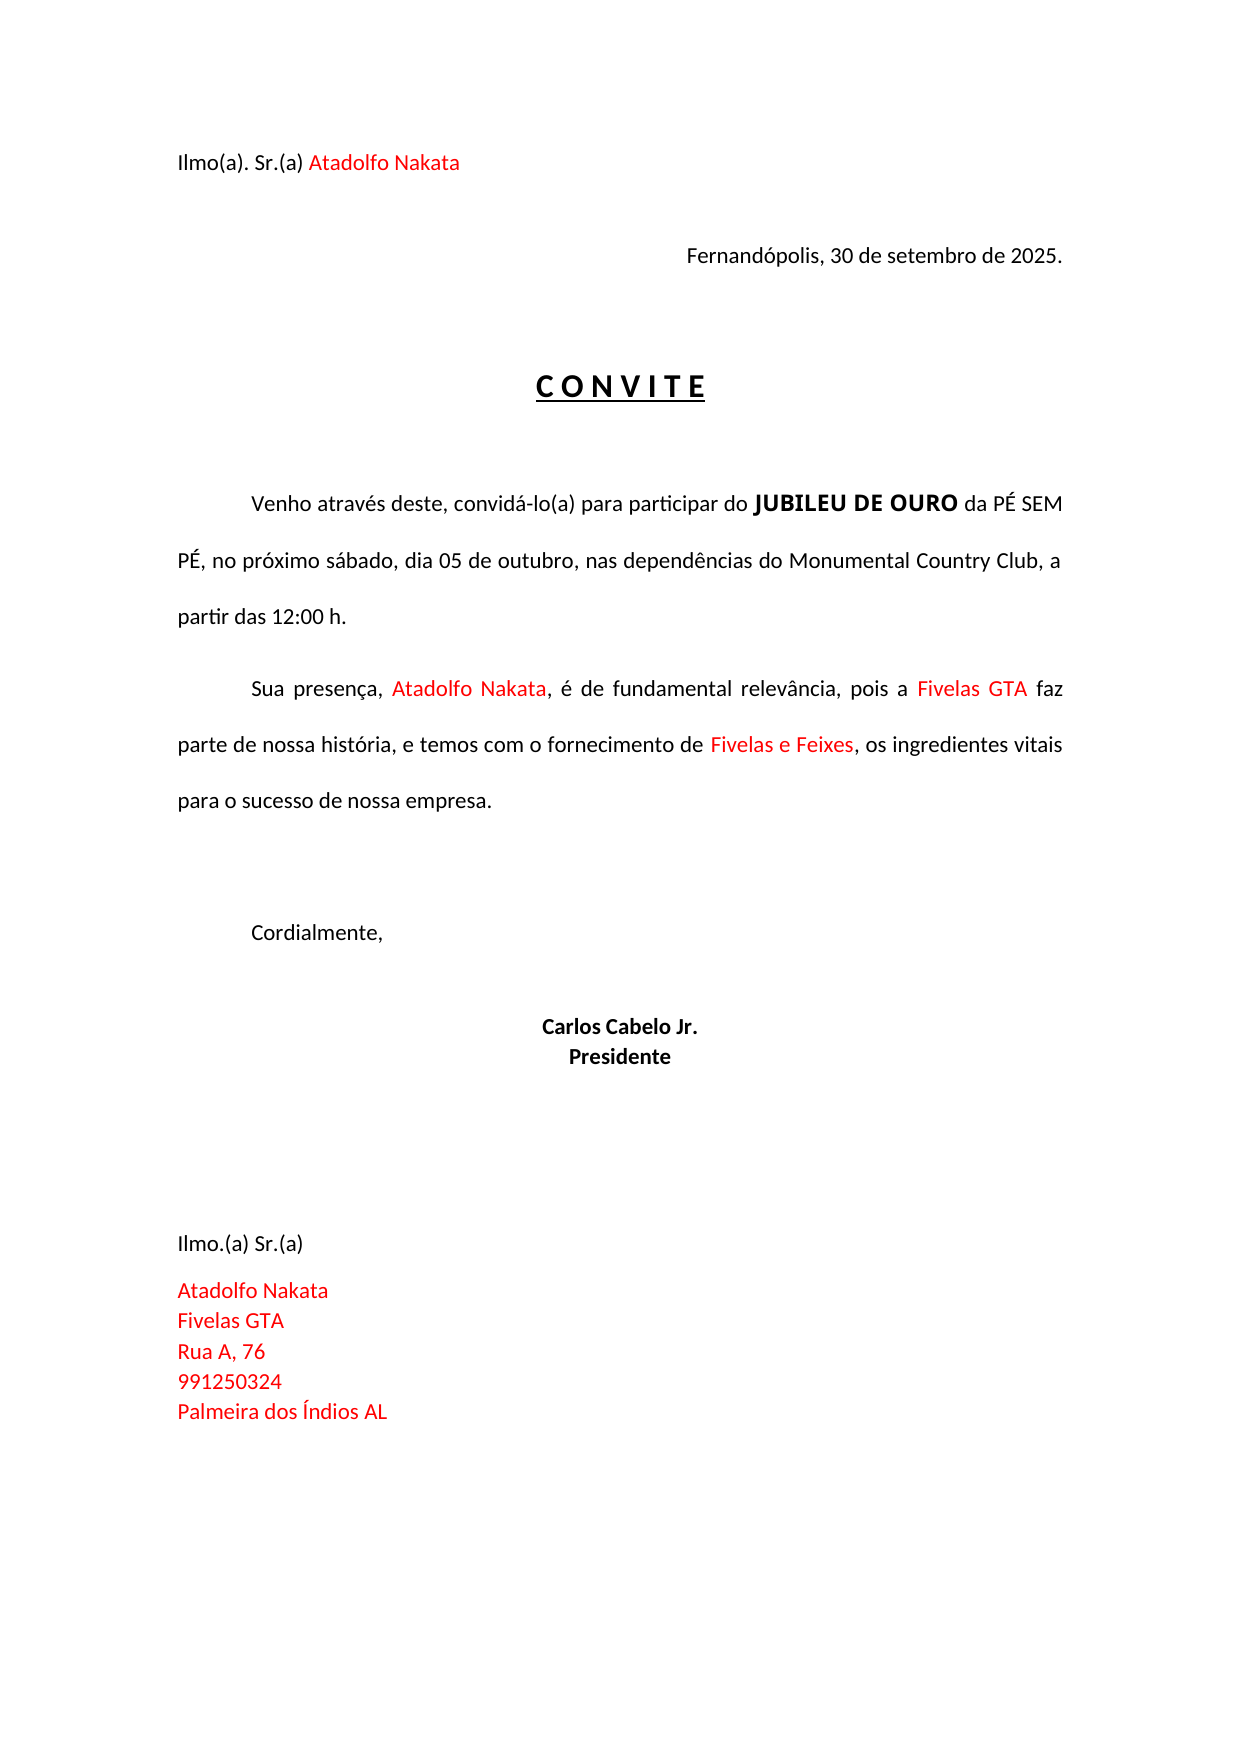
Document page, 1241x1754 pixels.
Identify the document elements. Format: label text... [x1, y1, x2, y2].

text Venho através deste, convidá-lo(a) para participar do JUBILEU DE OURO da PÉ SEM PÉ, no próximo sábado, dia 05 de outubro, nas dependências do Monumental Country Club, a partir das 12:00 h. [177, 487, 1063, 630]
text C O N V I T E [177, 365, 1063, 406]
text Fernandópolis, 30 de setembro de 2025. [177, 241, 1063, 299]
text Carlos Cabelo Jr. Presidente [177, 1012, 1063, 1070]
text Cordialmente, [177, 918, 1063, 946]
text Ilmo.(a) Sr.(a) [177, 1229, 1063, 1257]
text Sua presença, Atadolfo Nakata, é de fundamental relevância, pois a Fivelas GTA faz parte de nossa história, e temos com o fornecimento de Fivelas e Feixes, os ingredientes vitais para o sucesso de nossa empresa. [177, 674, 1063, 815]
text Atadolfo Nakata Fivelas GTA Rua A, 76 991250324 Palmeira dos Índios AL [177, 1276, 1063, 1425]
text Ilmo(a). Sr.(a) Atadolfo Nakata [177, 148, 1063, 176]
